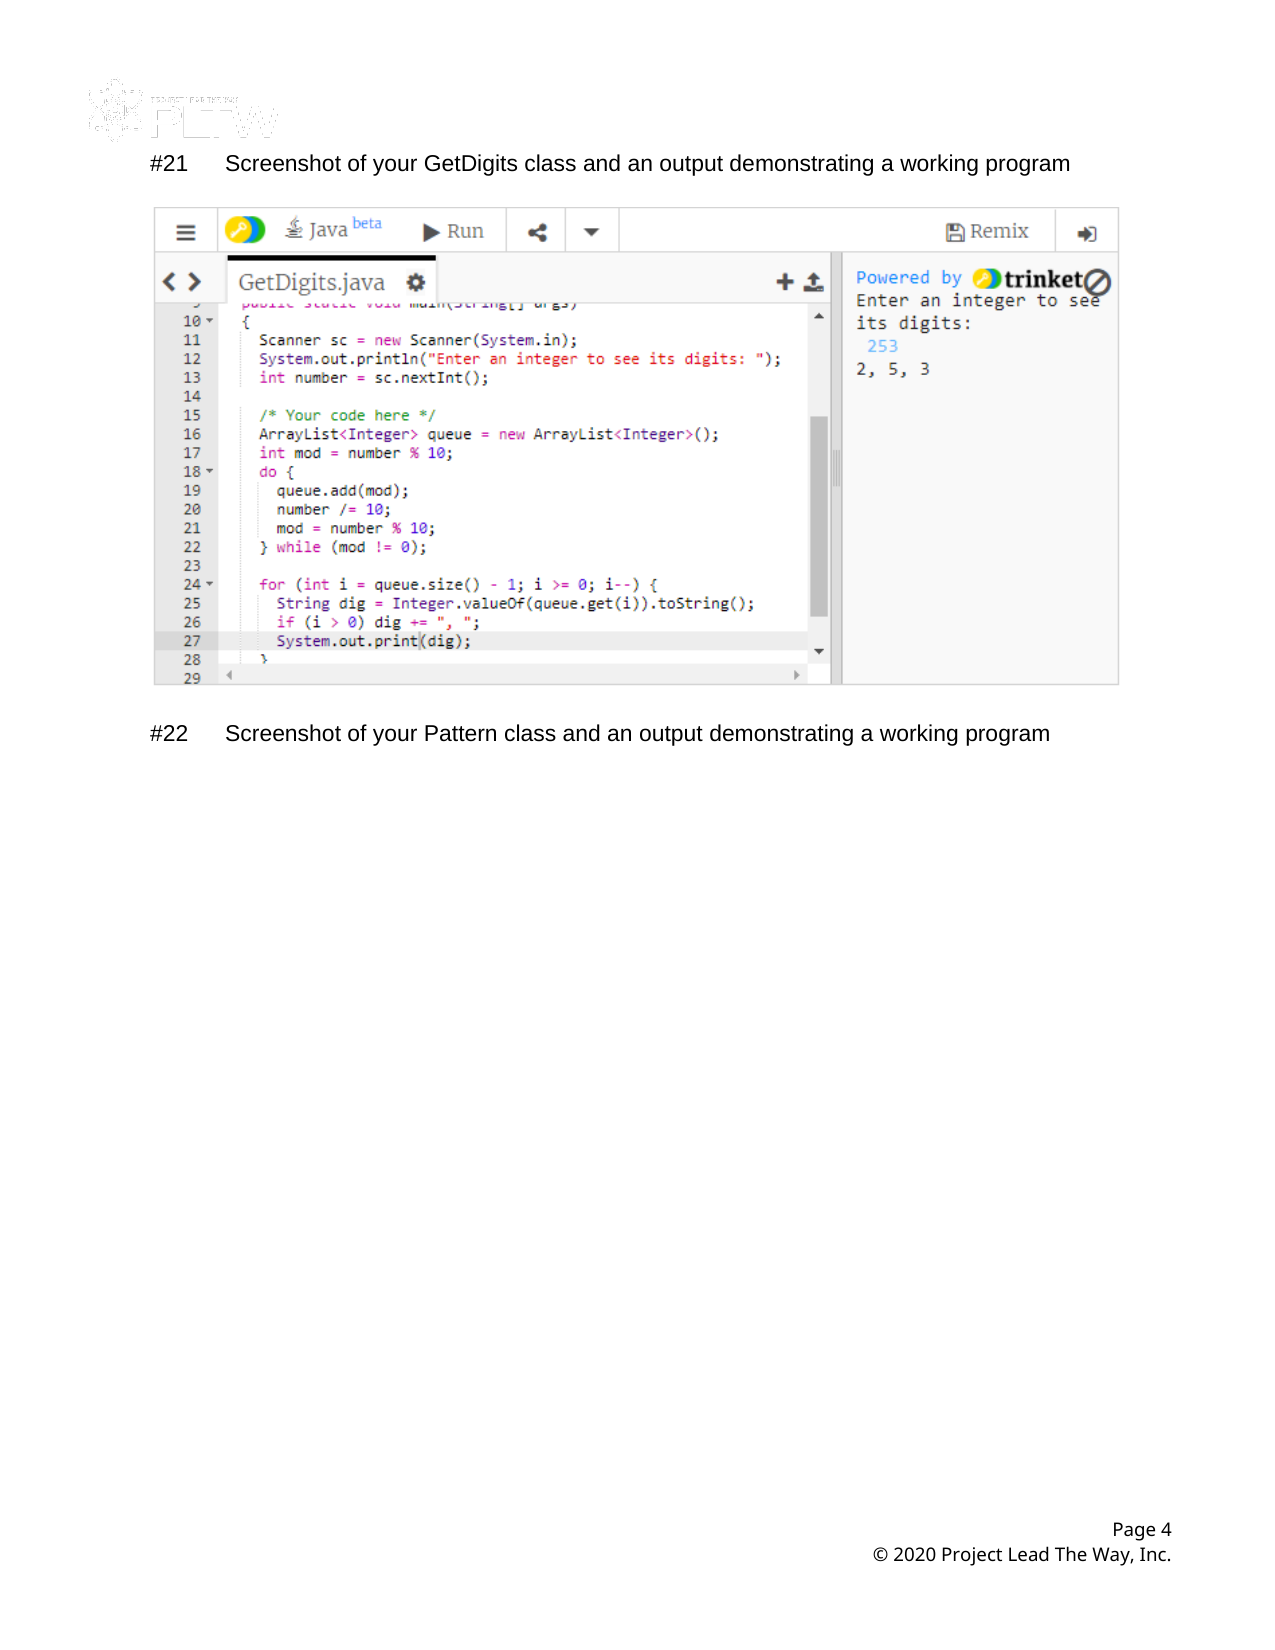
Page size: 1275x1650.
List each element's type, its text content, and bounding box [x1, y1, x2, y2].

text #22 Screenshot of your Pattern class and an output demonstrating a working program [150, 719, 1125, 746]
picture [150, 207, 1125, 688]
picture [87, 77, 279, 142]
text #21 Screenshot of your GetDigits class and an output demonstrating a working program [150, 150, 1125, 176]
